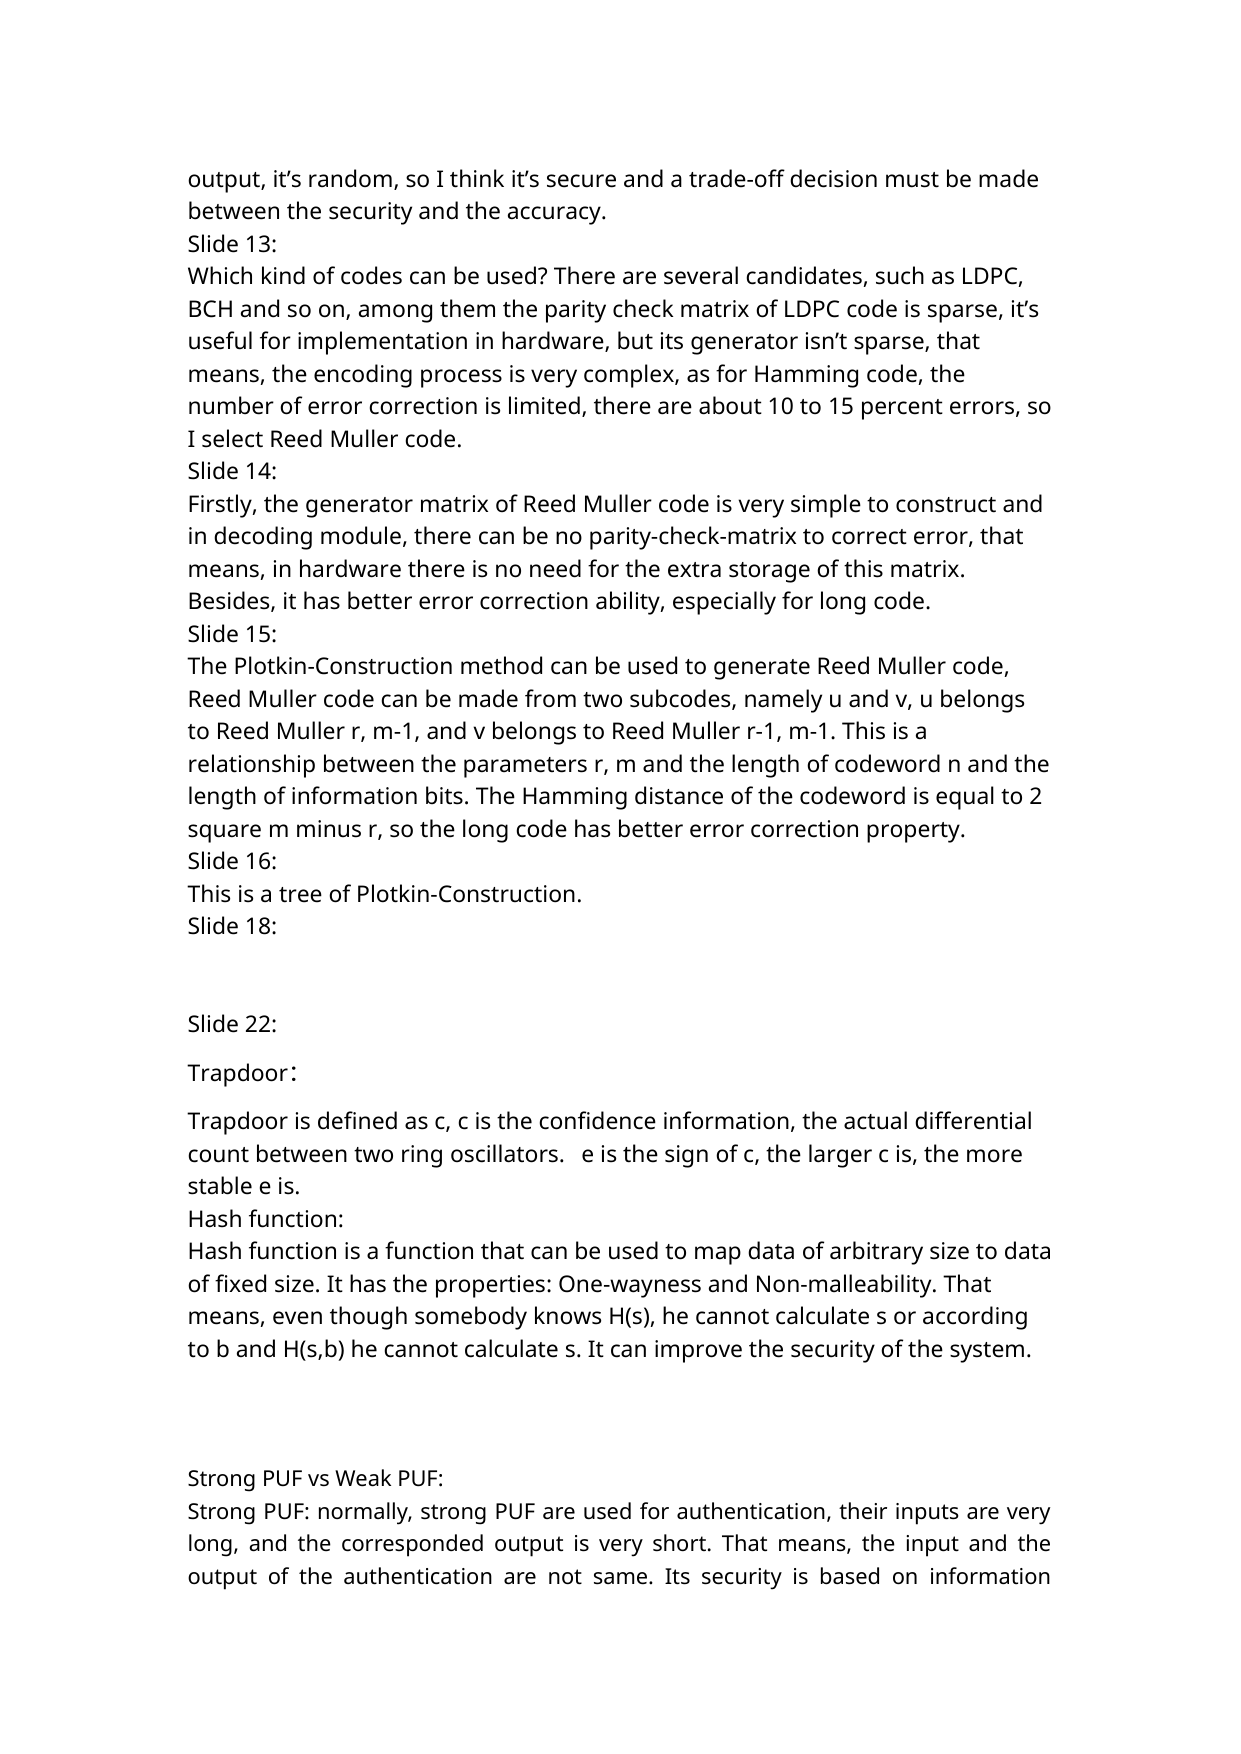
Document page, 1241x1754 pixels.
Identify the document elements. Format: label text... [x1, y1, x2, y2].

text The Plotkin-Construction method can be used to generate Reed Muller code, Reed Muller code can be made from two subcodes, namely u and v, u belongs to Reed Muller r, m-1, and v belongs to Reed Muller r-1, m-1. This is a relationship between the parameters r, m and the length of codeword n and the length of information bits. The Hamming distance of the codeword is equal to 2 square m minus r, so the long code has better error correction property. [187, 649, 1053, 844]
text Slide 18: [187, 909, 1053, 942]
text Firstly, the generator matrix of Reed Muller code is very simple to construct and in decoding module, there can be no parity-check-matrix to correct error, that means, in hardware there is no need for the extra storage of this matrix. Besides, it has better error correction ability, especially for long code. [187, 487, 1053, 617]
text Hash function is a function that can be used to map data of arbitrary size to data of fixed size. It has the properties: One-wayness and Non-malleability. That means, even though somebody knows H(s), he cannot calculate s or according to b and H(s,b) he cannot calculate s. It can improve the security of the system. [187, 1234, 1053, 1364]
text Hash function: [187, 1202, 1053, 1234]
text Slide 14: [187, 454, 1053, 487]
text Trapdoor is defined as c, c is the confidence information, the actual differential count between two ring oscillators. e is the sign of c, the larger c is, the more stable e is. [187, 1104, 1053, 1202]
text Trapdoor： [187, 1039, 1053, 1104]
text Which kind of codes can be used? There are several candidates, such as LDPC, BCH and so on, among them the parity check matrix of LDPC code is sparse, it’s useful for implementation in hardware, but its generator isn’t sparse, that means, the encoding process is very complex, as for Hamming code, the number of error correction is limited, there are about 10 to 15 percent errors, so I select Reed Muller code. [187, 259, 1053, 454]
text Slide 15: [187, 617, 1053, 649]
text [187, 1494, 1053, 1592]
text Strong PUF vs Weak PUF: [187, 1462, 1053, 1494]
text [187, 162, 1053, 227]
text Slide 22: [187, 1007, 1053, 1039]
text Slide 16: [187, 844, 1053, 877]
text Slide 13: [187, 227, 1053, 259]
text This is a tree of Plotkin-Construction. [187, 877, 1053, 909]
